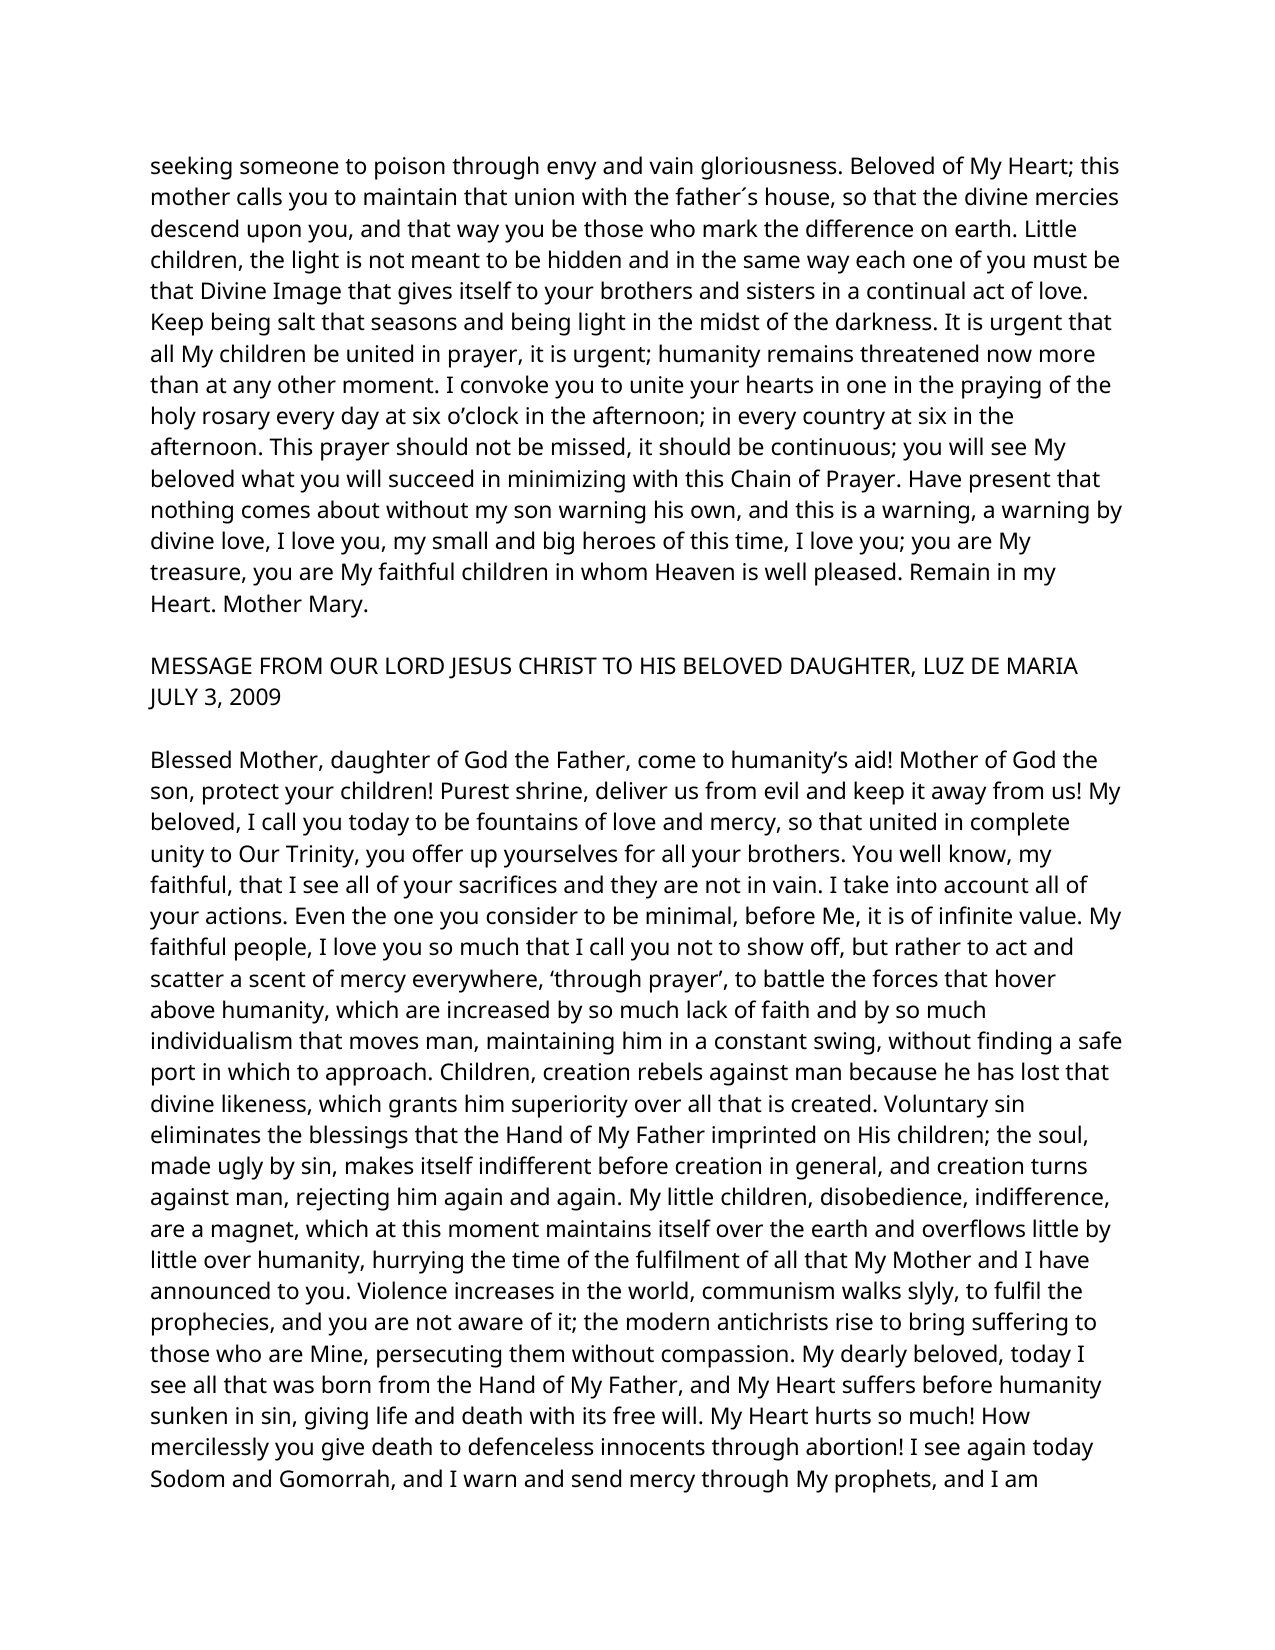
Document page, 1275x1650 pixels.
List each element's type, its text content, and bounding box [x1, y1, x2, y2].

text MESSAGE FROM OUR LORD JESUS CHRIST TO HIS BELOVED DAUGHTER, LUZ DE MARIA JULY 3, 2009 [150, 650, 1125, 712]
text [150, 150, 1125, 619]
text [150, 744, 1125, 1494]
